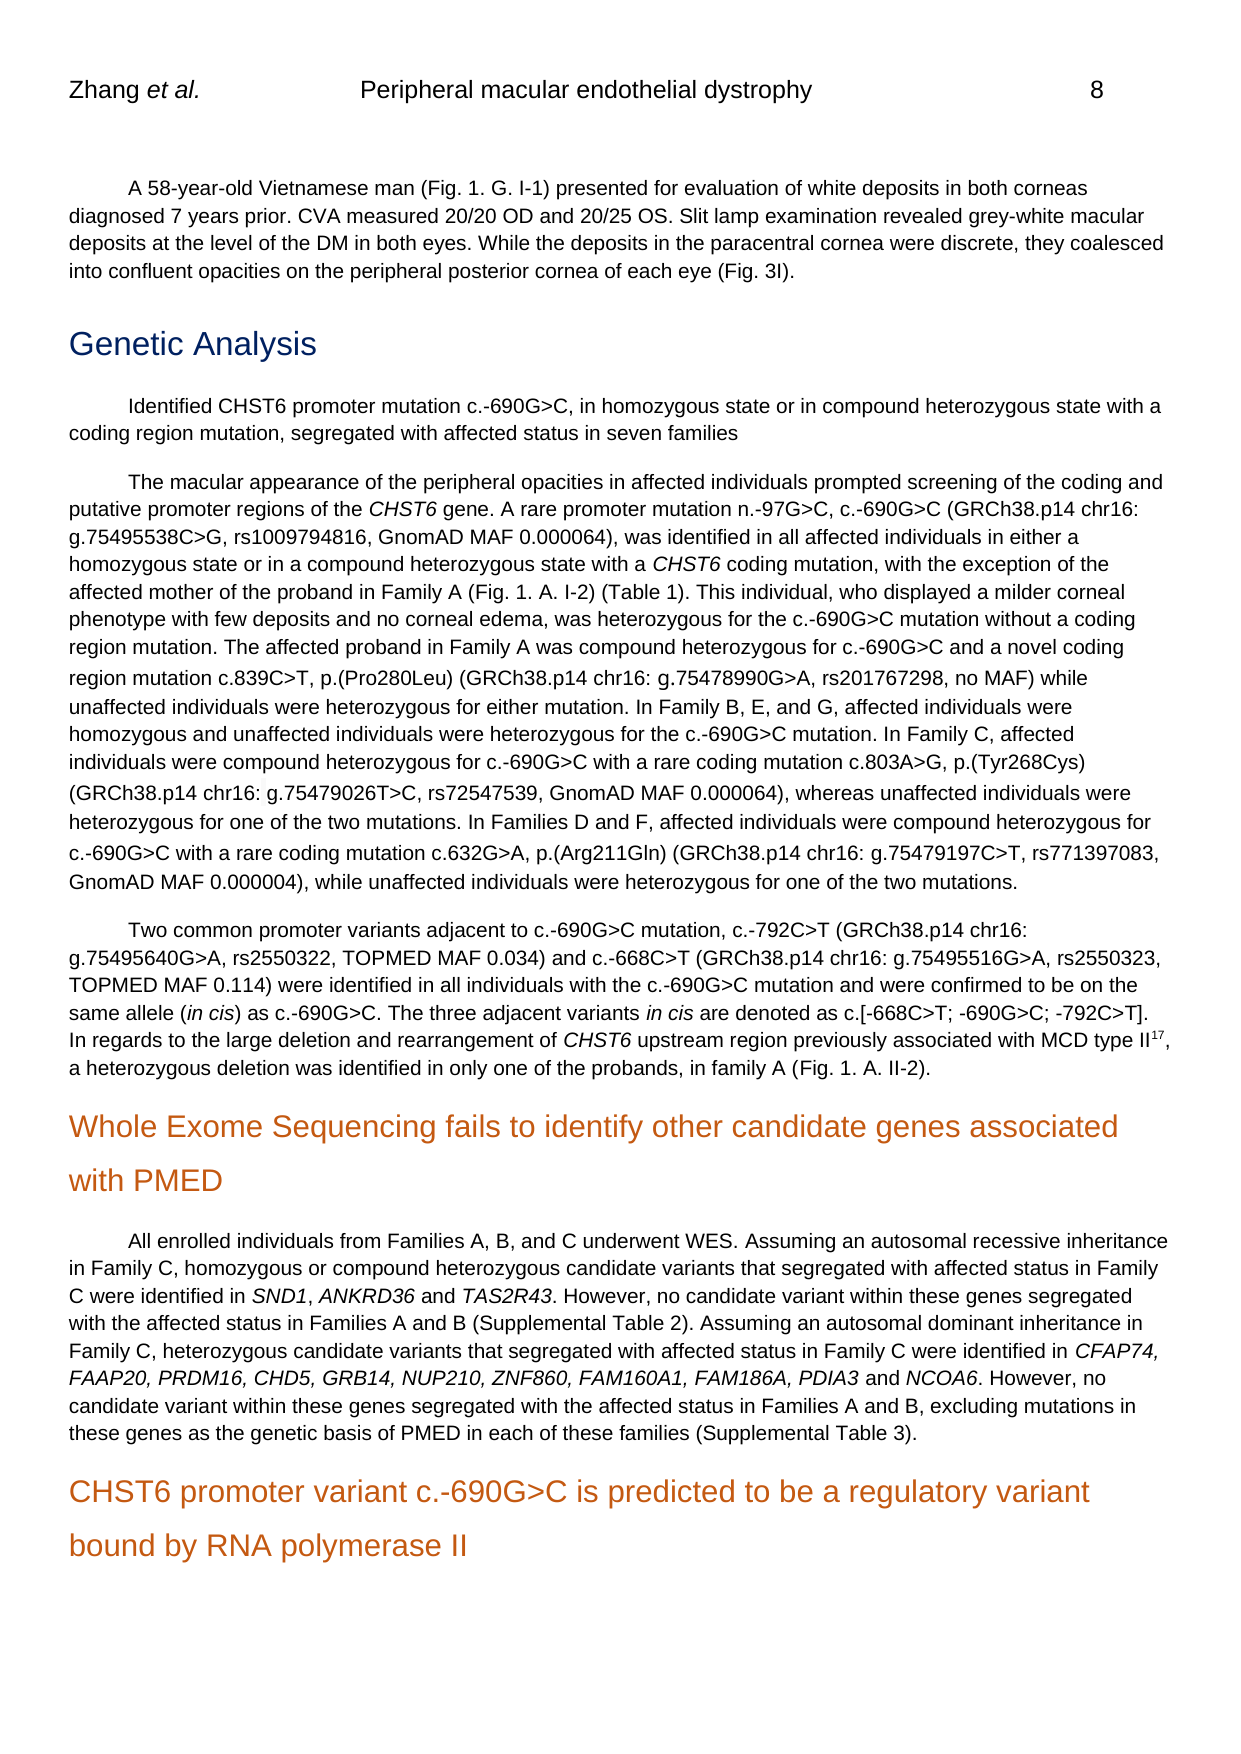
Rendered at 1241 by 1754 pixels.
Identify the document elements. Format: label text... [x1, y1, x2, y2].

text CHST6 promoter variant c.-690G>C is predicted to be a regulatory variant bound by RNA polymerase II [69, 1473, 1171, 1563]
text Whole Exome Sequencing fails to identify other candidate genes associated with PMED [69, 1108, 1171, 1198]
text Genetic Analysis [69, 324, 1171, 362]
text Two common promoter variants adjacent to c.-690G>C mutation, c.-792C>T (GRCh38.p14 chr16: g.75495640G>A, rs2550322, TOPMED MAF 0.034) and c.-668C>T (GRCh38.p14 chr16: g.75495516G>A, rs2550323, TOPMED MAF 0.114) were identified in all individuals with the c.-690G>C mutation and were confirmed to be on the same allele (in cis) as c.-690G>C. The three adjacent variants in cis are denoted as c.[-668C>T; -690G>C; -792C>T]. In regards to the large deletion and rearrangement of CHST6 upstream region previously associated with MCD type II17, a heterozygous deletion was identified in only one of the probands, in family A (Fig. 1. A. II-2). [69, 918, 1171, 1080]
text All enrolled individuals from Families A, B, and C underwent WES. Assuming an autosomal recessive inheritance in Family C, homozygous or compound heterozygous candidate variants that segregated with affected status in Family C were identified in SND1, ANKRD36 and TAS2R43. However, no candidate variant within these genes segregated with the affected status in Families A and B (Supplemental Table 2). Assuming an autosomal dominant inheritance in Family C, heterozygous candidate variants that segregated with affected status in Family C were identified in CFAP74, FAAP20, PRDM16, CHD5, GRB14, NUP210, ZNF860, FAM160A1, FAM186A, PDIA3 and NCOA6. However, no candidate variant within these genes segregated with the affected status in Families A and B, excluding mutations in these genes as the genetic basis of PMED in each of these families (Supplemental Table 3). [69, 1228, 1171, 1445]
text The macular appearance of the peripheral opacities in affected individuals prompted screening of the coding and putative promoter regions of the CHST6 gene. A rare promoter mutation n.-97G>C, c.-690G>C (GRCh38.p14 chr16: g.75495538C>G, rs1009794816, GnomAD MAF 0.000064), was identified in all affected individuals in either a homozygous state or in a compound heterozygous state with a CHST6 coding mutation, with the exception of the affected mother of the proband in Family A (Fig. 1. A. I-2) (Table 1). This individual, who displayed a milder corneal phenotype with few deposits and no corneal edema, was heterozygous for the c.-690G>C mutation without a coding region mutation. The affected proband in Family A was compound heterozygous for c.-690G>C and a novel coding region mutation c.839C>T, p.(Pro280Leu) (GRCh38.p14 chr16: g.75478990G>A, rs201767298, no MAF) while unaffected individuals were heterozygous for either mutation. In Family B, E, and G, affected individuals were homozygous and unaffected individuals were heterozygous for the c.-690G>C mutation. In Family C, affected individuals were compound heterozygous for c.-690G>C with a rare coding mutation c.803A>G, p.(Tyr268Cys) (GRCh38.p14 chr16: g.75479026T>C, rs72547539, GnomAD MAF 0.000064), whereas unaffected individuals were heterozygous for one of the two mutations. In Families D and F, affected individuals were compound heterozygous for c.-690G>C with a rare coding mutation c.632G>A, p.(Arg211Gln) (GRCh38.p14 chr16: g.75479197C>T, rs771397083, GnomAD MAF 0.000004), while unaffected individuals were heterozygous for one of the two mutations. [69, 469, 1171, 894]
text Identified CHST6 promoter mutation c.-690G>C, in homozygous state or in compound heterozygous state with a coding region mutation, segregated with affected status in seven families [69, 394, 1171, 445]
text A 58-year-old Vietnamese man (Fig. 1. G. I-1) presented for evaluation of white deposits in both corneas diagnosed 7 years prior. CVA measured 20/20 OD and 20/25 OS. Slit lamp examination revealed grey-white macular deposits at the level of the DM in both eyes. While the deposits in the paracentral cornea were discrete, they coalesced into confluent opacities on the peripheral posterior cornea of each eye (Fig. 3I). [69, 176, 1171, 283]
